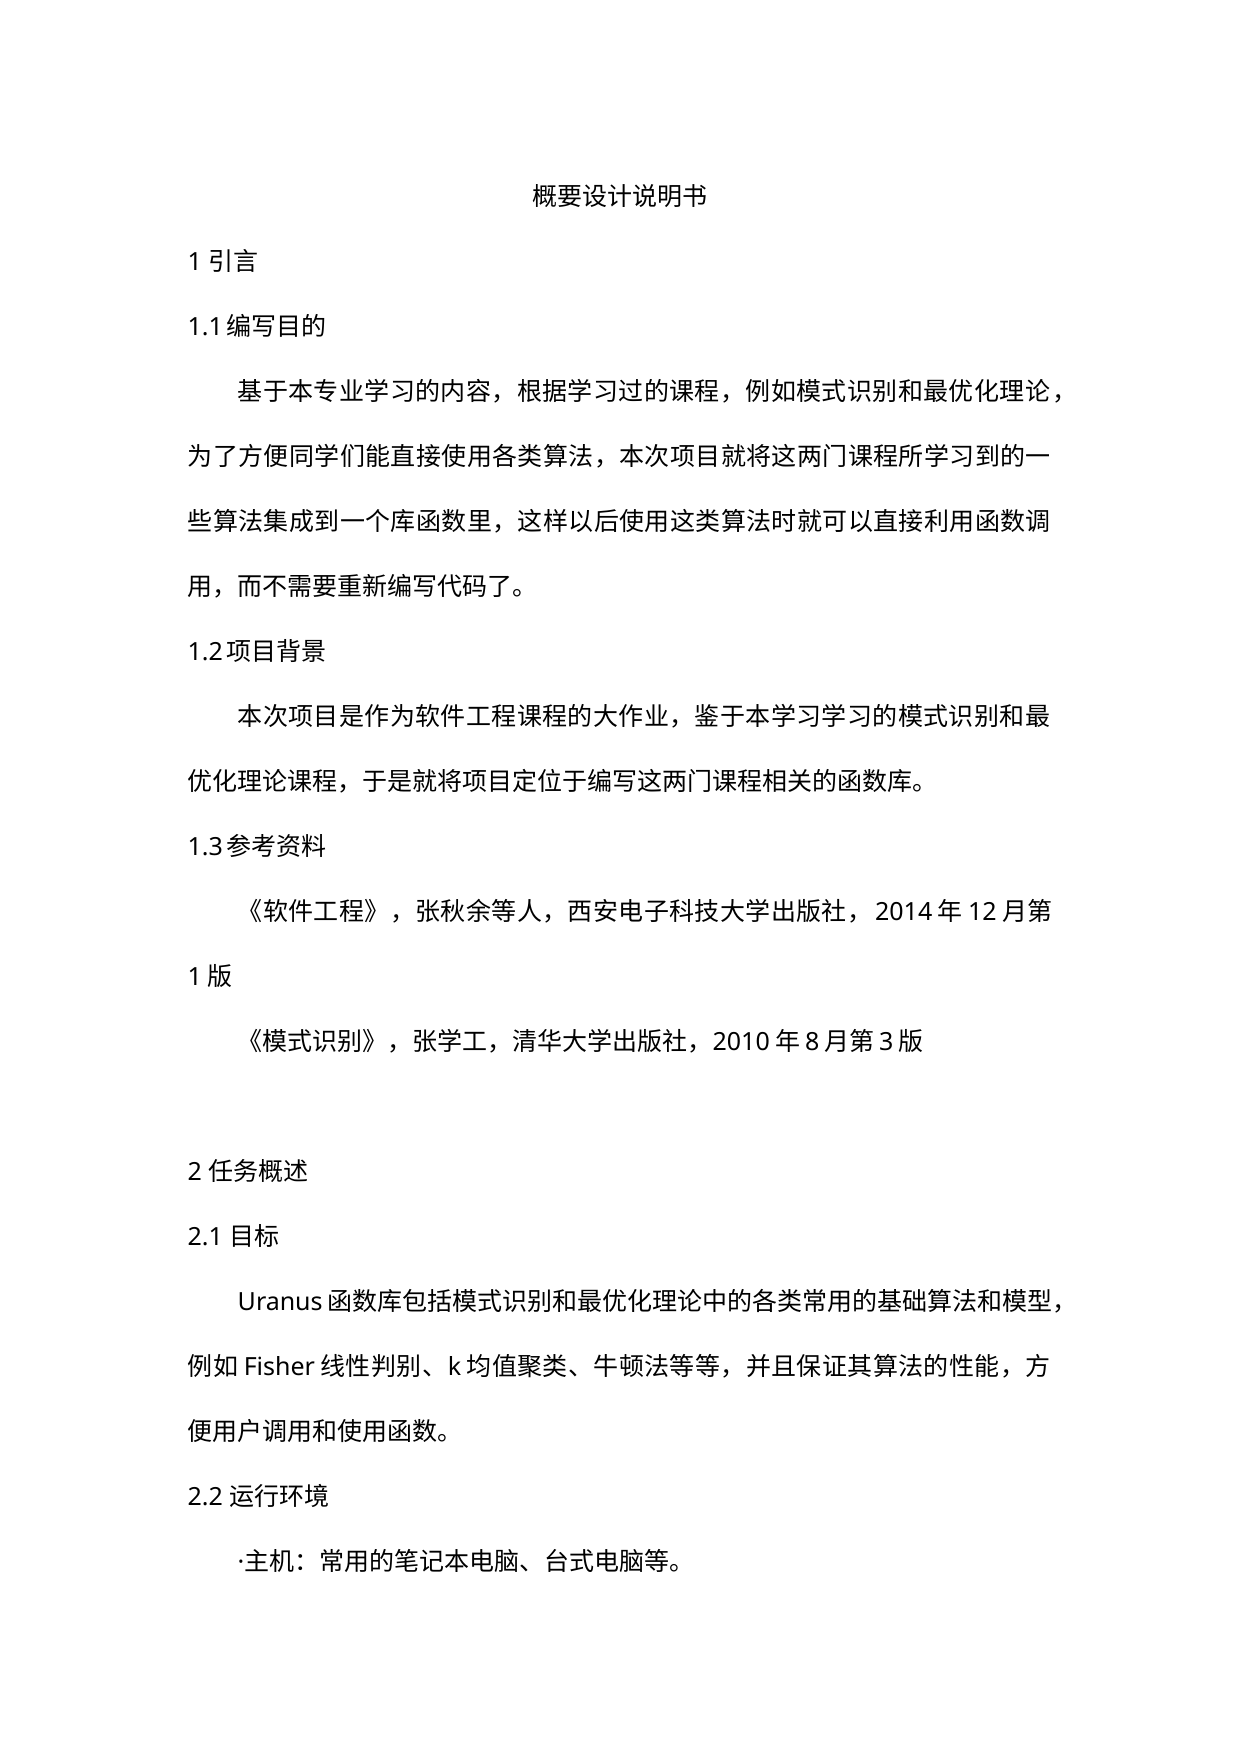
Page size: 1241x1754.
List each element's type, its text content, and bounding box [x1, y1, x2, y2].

text 《软件工程》，张秋余等人，西安电子科技大学出版社，2014年12月第1版 [187, 877, 1053, 1007]
text 概要设计说明书 [187, 162, 1053, 227]
text 基于本专业学习的内容，根据学习过的课程，例如模式识别和最优化理论，为了方便同学们能直接使用各类算法，本次项目就将这两门课程所学习到的一些算法集成到一个库函数里，这样以后使用这类算法时就可以直接利用函数调用，而不需要重新编写代码了。 [187, 357, 1053, 617]
text 1 引言 [187, 227, 1053, 292]
text ·主机：常用的笔记本电脑、台式电脑等。 [187, 1527, 1053, 1592]
list 编写目的 [187, 292, 1053, 357]
text 2.2 运行环境 [187, 1462, 1053, 1527]
list 项目背景 [187, 617, 1053, 682]
list 参考资料 [187, 812, 1053, 877]
text 2 任务概述 [187, 1137, 1053, 1202]
text Uranus函数库包括模式识别和最优化理论中的各类常用的基础算法和模型，例如Fisher线性判别、k均值聚类、牛顿法等等，并且保证其算法的性能，方便用户调用和使用函数。 [187, 1267, 1053, 1462]
text 本次项目是作为软件工程课程的大作业，鉴于本学习学习的模式识别和最优化理论课程，于是就将项目定位于编写这两门课程相关的函数库。 [187, 682, 1053, 812]
text 2.1 目标 [187, 1202, 1053, 1267]
text 《模式识别》，张学工，清华大学出版社，2010年8月第3版 [187, 1007, 1053, 1072]
